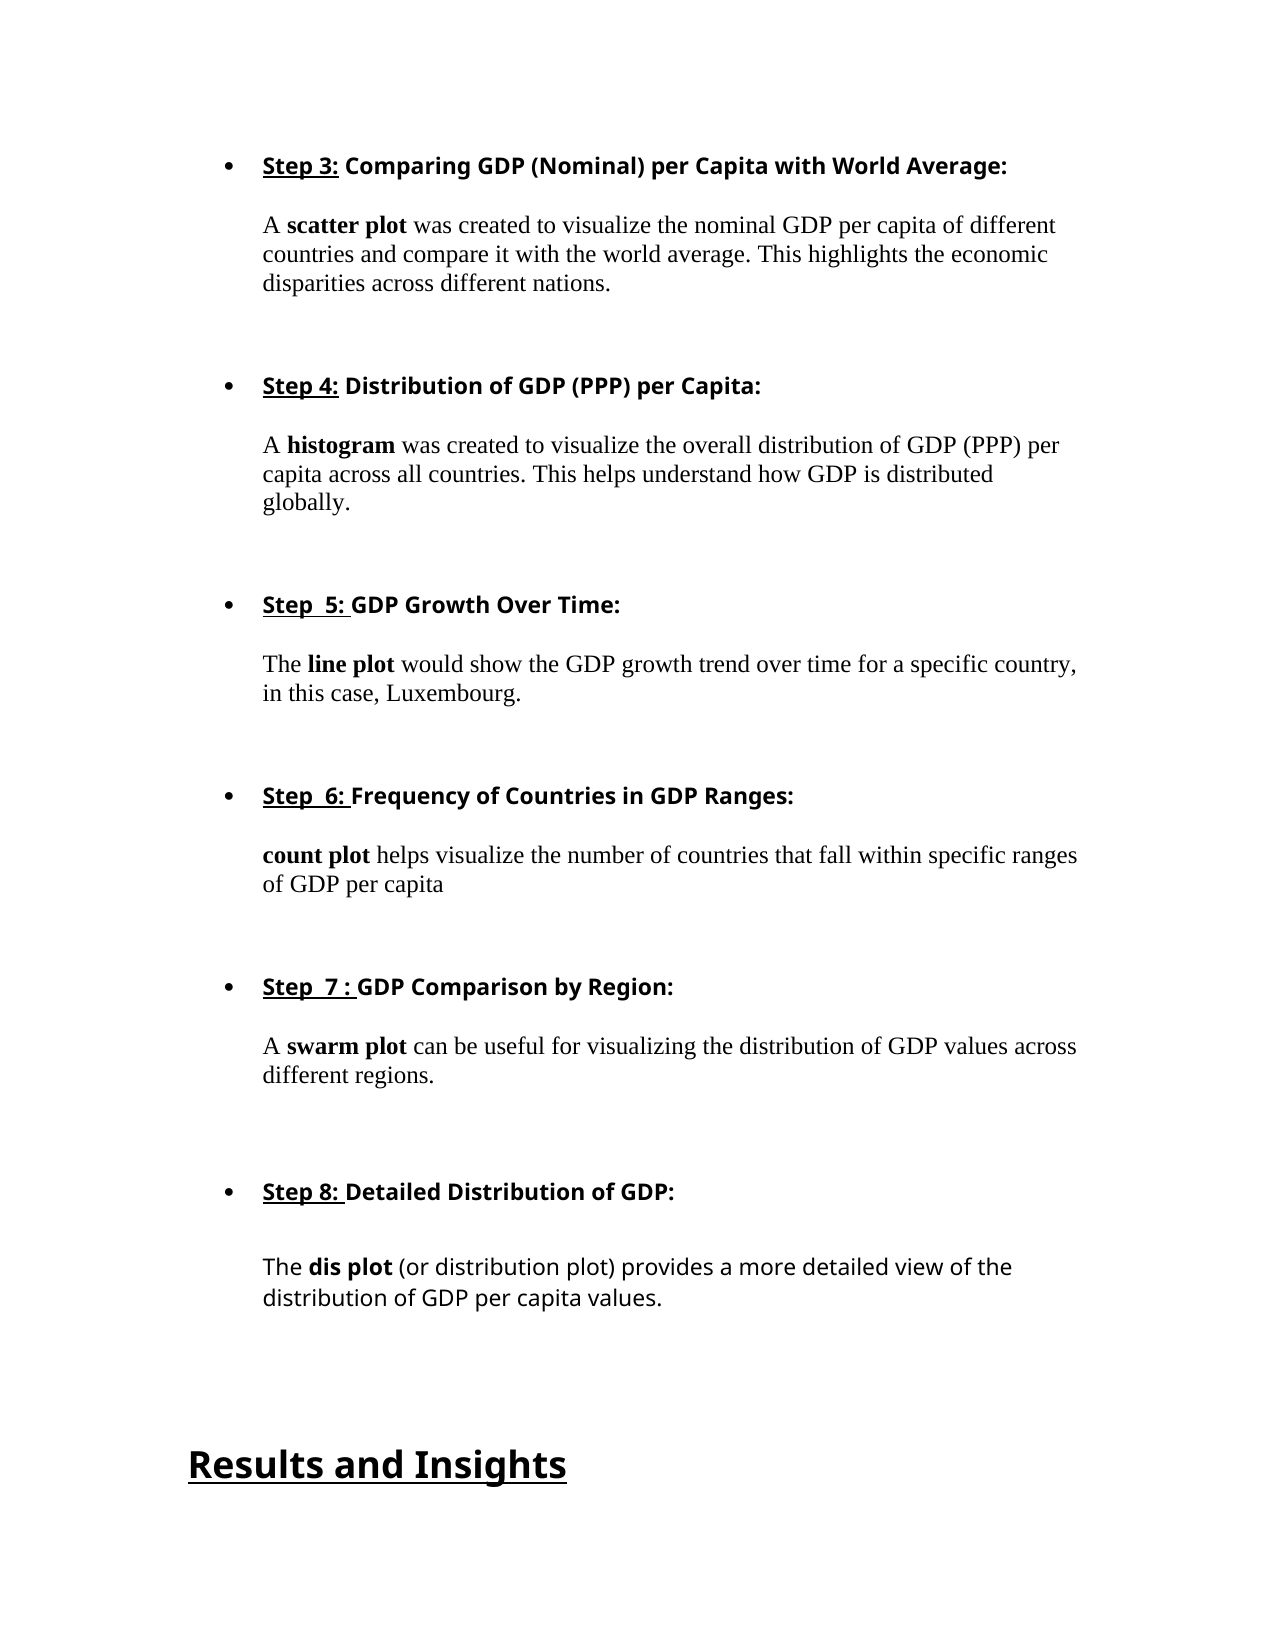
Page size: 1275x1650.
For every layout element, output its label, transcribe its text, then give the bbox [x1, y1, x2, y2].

list Step 7 : GDP Comparison by Region: [225, 971, 1087, 1002]
text A swarm plot can be useful for visualizing the distribution of GDP values across different regions. [262, 1031, 1087, 1089]
text A scatter plot was created to visualize the nominal GDP per capita of different countries and compare it with the world average. This highlights the economic disparities across different nations. [262, 210, 1087, 297]
list Step 3: Comparing GDP (Nominal) per Capita with World Average: [225, 150, 1087, 181]
list Step 8: Detailed Distribution of GDP: [225, 1176, 1087, 1207]
subtitle Results and Insights [187, 1438, 1087, 1489]
text The line plot would show the GDP growth trend over time for a specific country, in this case, Luxembourg. [262, 649, 1087, 707]
list Step 5: GDP Growth Over Time: [225, 589, 1087, 620]
list Step 4: Distribution of GDP (PPP) per Capita: [225, 369, 1087, 401]
text count plot helps visualize the number of countries that fall within specific ranges of GDP per capita [262, 840, 1087, 898]
text The dis plot (or distribution plot) provides a more detailed view of the distribution of GDP per capita values. [262, 1219, 1087, 1313]
text A histogram was created to visualize the overall distribution of GDP (PPP) per capita across all countries. This helps understand how GDP is distributed globally. [262, 430, 1087, 516]
list Step 6: Frequency of Countries in GDP Ranges: [225, 780, 1087, 811]
